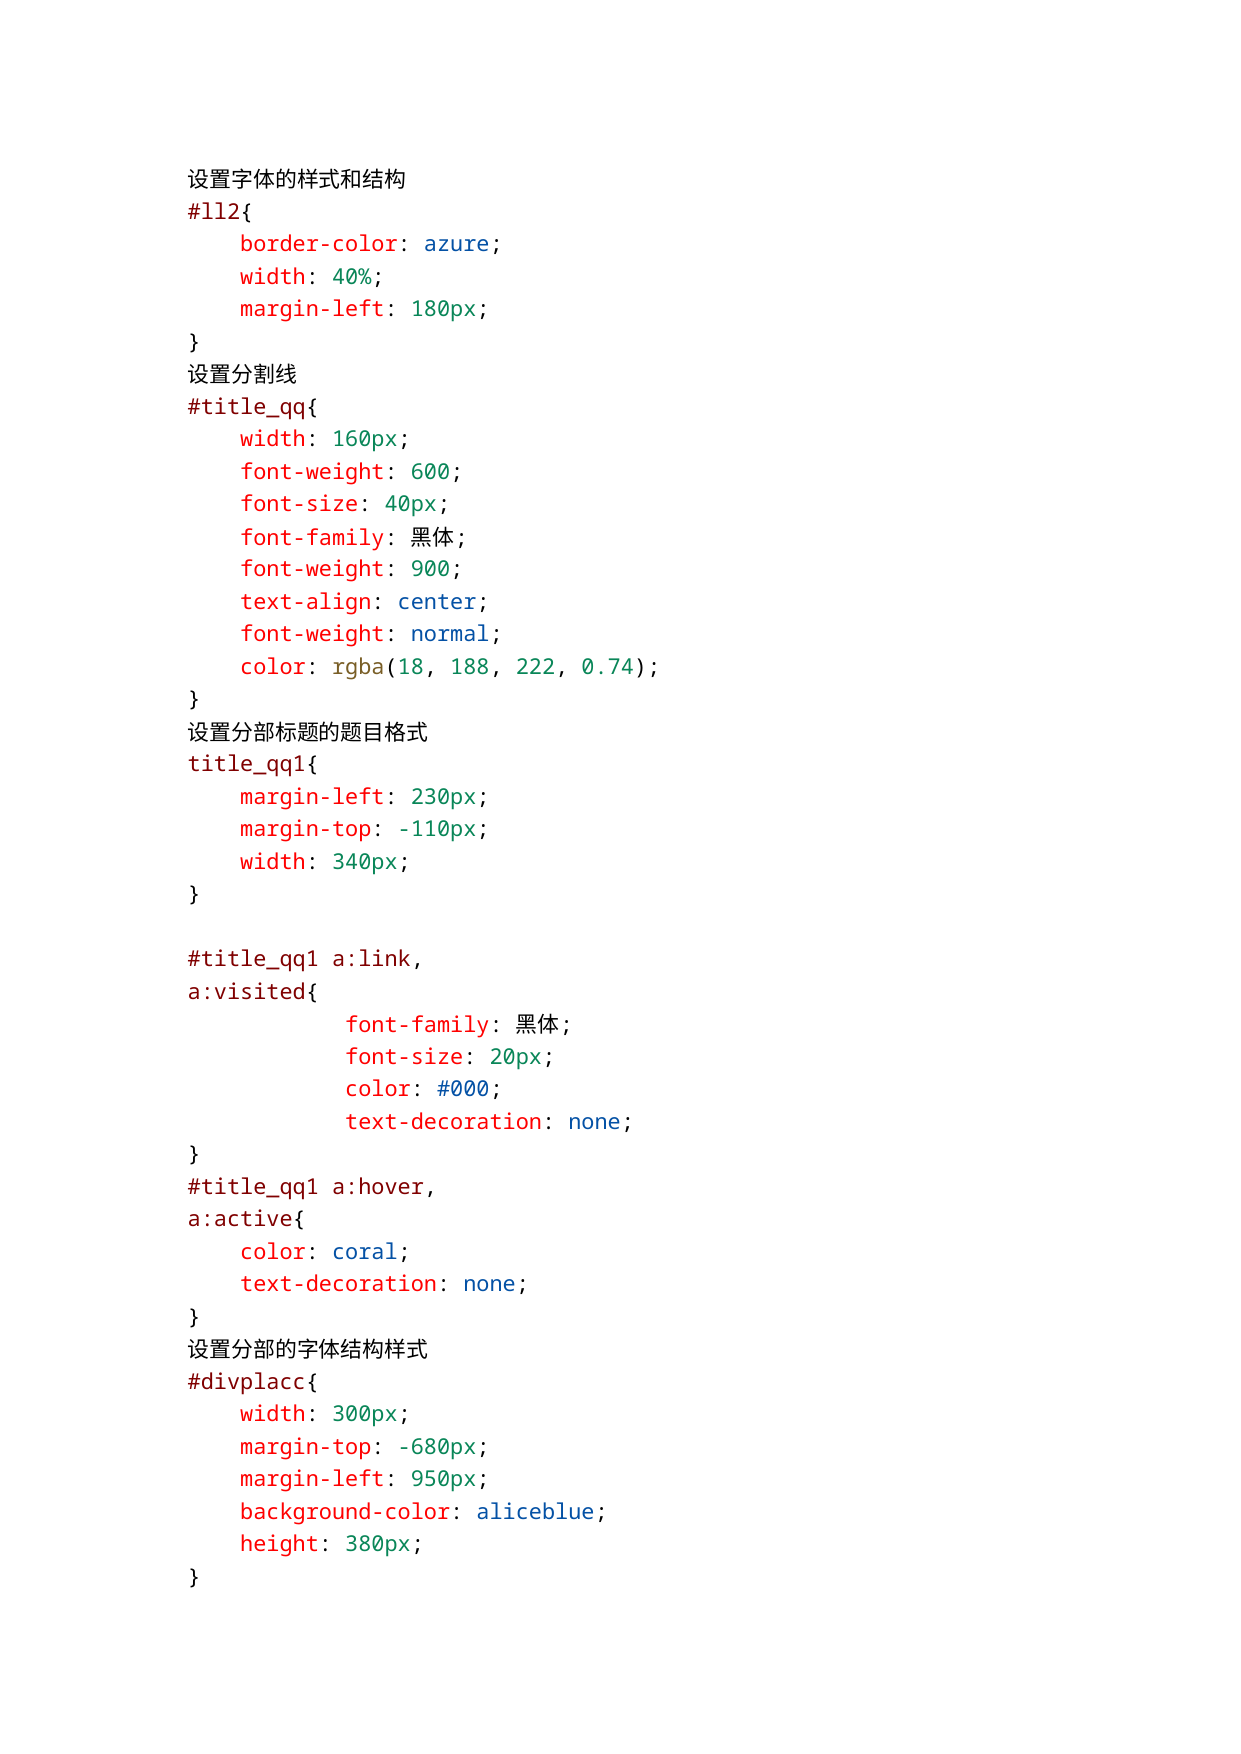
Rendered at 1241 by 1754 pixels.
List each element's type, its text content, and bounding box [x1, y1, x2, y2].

text font-size: 40px; [187, 487, 1053, 519]
text text-align: center; [187, 584, 1053, 617]
text title_qq1{ [187, 747, 1053, 779]
text font-family: 黑体; [187, 1007, 1053, 1039]
text 设置字体的样式和结构 [187, 162, 1053, 194]
text margin-top: -680px; [187, 1429, 1053, 1462]
text margin-left: 950px; [187, 1462, 1053, 1494]
text #title_qq1 a:link, [187, 942, 1053, 974]
text } [187, 324, 1053, 357]
text } [187, 682, 1053, 714]
text background-color: aliceblue; [187, 1494, 1053, 1527]
text text-decoration: none; [187, 1267, 1053, 1299]
text border-color: azure; [187, 227, 1053, 259]
text 设置分割线 [187, 357, 1053, 389]
text margin-top: -110px; [187, 812, 1053, 844]
text width: 300px; [187, 1397, 1053, 1429]
text width: 40%; [187, 259, 1053, 292]
text 设置分部的字体结构样式 [187, 1332, 1053, 1364]
text font-weight: 900; [187, 552, 1053, 584]
text width: 340px; [187, 844, 1053, 877]
text } [187, 1559, 1053, 1592]
text a:visited{ [187, 974, 1053, 1007]
text color: #000; [187, 1072, 1053, 1104]
text color: rgba(18, 188, 222, 0.74); [187, 649, 1053, 682]
text } [187, 877, 1053, 909]
text text-decoration: none; [187, 1104, 1053, 1137]
text } [187, 1299, 1053, 1332]
text height: 380px; [187, 1527, 1053, 1559]
text font-weight: 600; [187, 454, 1053, 487]
text } [187, 1137, 1053, 1169]
text a:active{ [187, 1202, 1053, 1234]
text margin-left: 180px; [187, 292, 1053, 324]
text #divplacc{ [187, 1364, 1053, 1397]
text 设置分部标题的题目格式 [187, 714, 1053, 747]
text margin-left: 230px; [187, 779, 1053, 812]
text #title_qq{ [187, 389, 1053, 422]
text color: coral; [187, 1234, 1053, 1267]
text width: 160px; [187, 422, 1053, 454]
text #ll2{ [187, 194, 1053, 227]
text font-size: 20px; [187, 1039, 1053, 1072]
text font-family: 黑体; [187, 519, 1053, 552]
text #title_qq1 a:hover, [187, 1169, 1053, 1202]
text font-weight: normal; [187, 617, 1053, 649]
